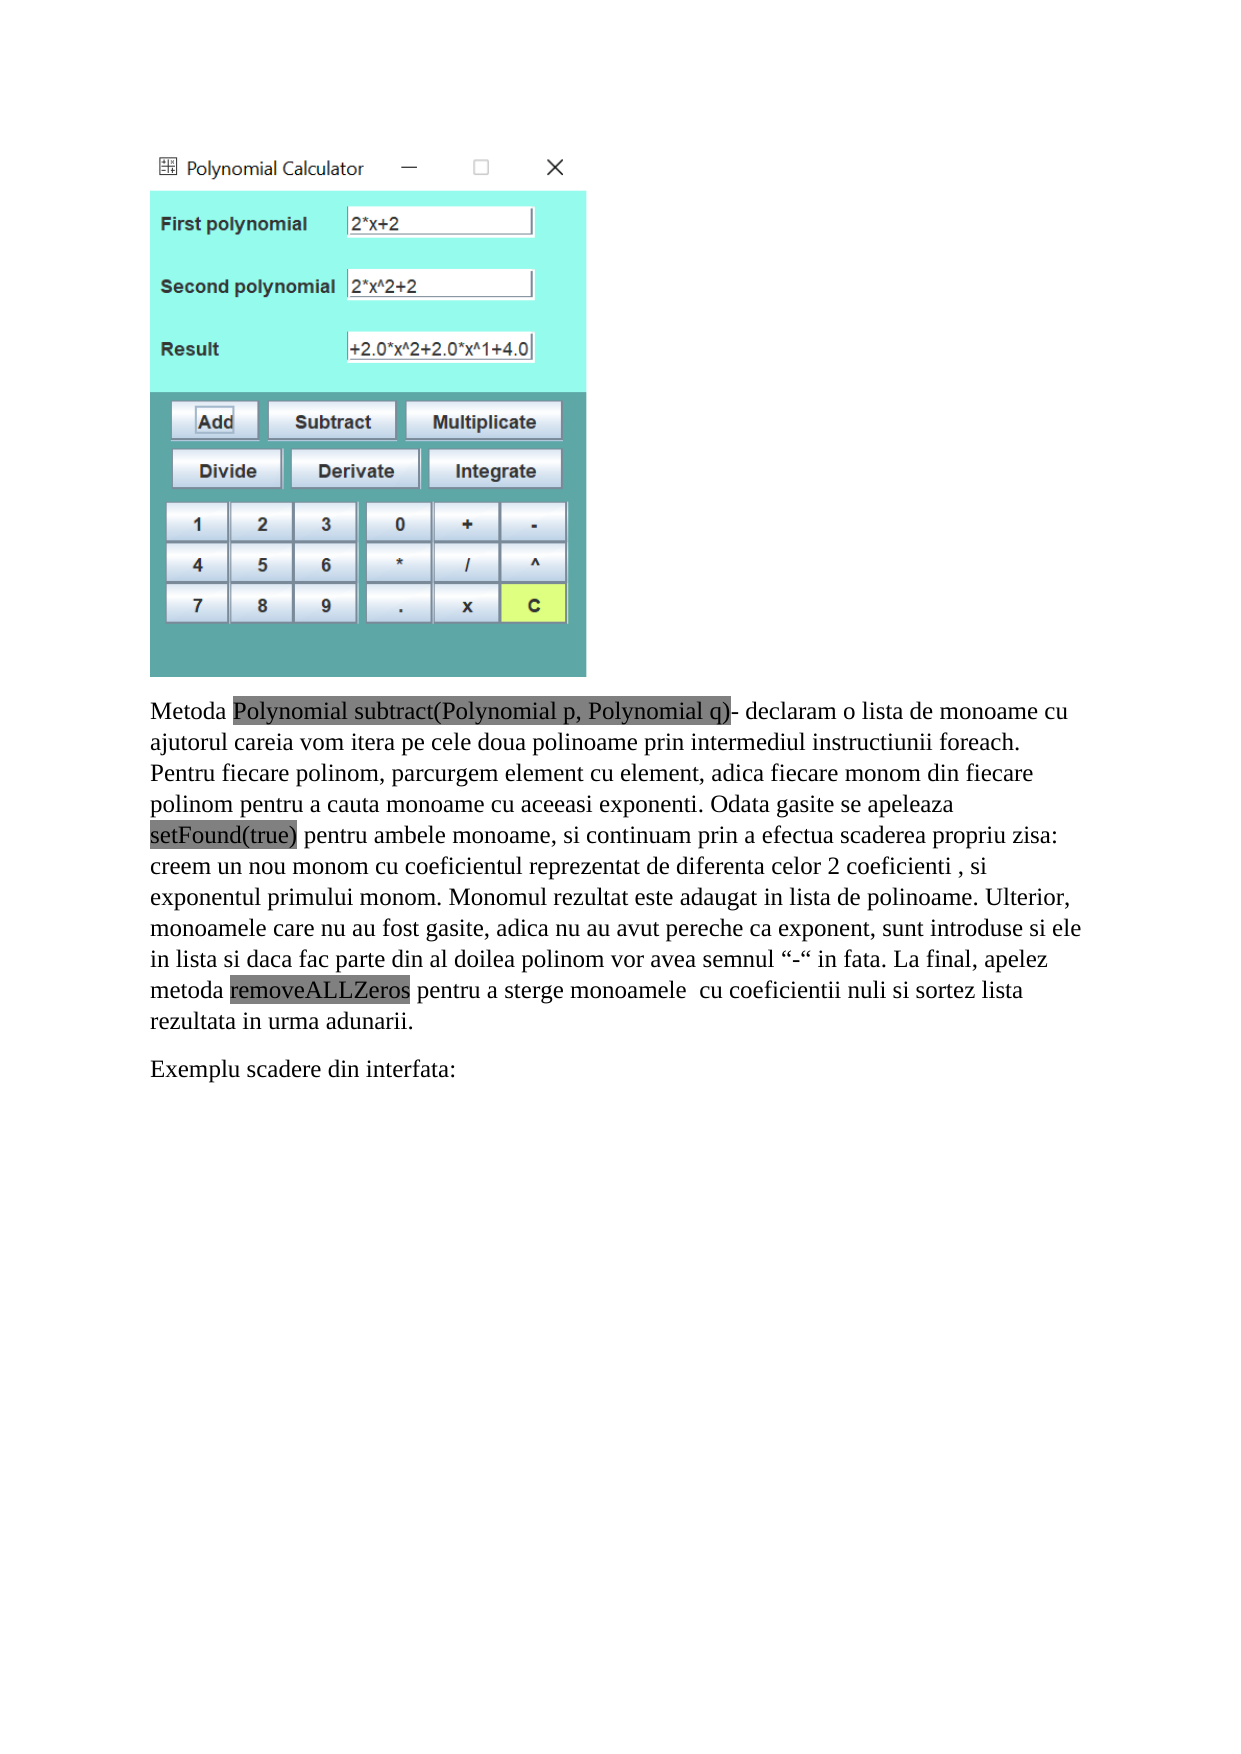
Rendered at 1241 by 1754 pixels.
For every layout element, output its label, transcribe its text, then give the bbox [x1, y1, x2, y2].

picture [150, 150, 587, 677]
text Metoda Polynomial subtract(Polynomial p, Polynomial q)- declaram o lista de monoame cu ajutorul careia vom itera pe cele doua polinoame prin intermediul instructiunii foreach. Pentru fiecare polinom, parcurgem element cu element, adica fiecare monom din fiecare polinom pentru a cauta monoame cu aceeasi exponenti. Odata gasite se apeleaza setFound(true) pentru ambele monoame, si continuam prin a efectua scaderea propriu zisa: creem un nou monom cu coeficientul reprezentat de diferenta celor 2 coeficienti , si exponentul primului monom. Monomul rezultat este adaugat in lista de polinoame. Ulterior, monoamele care nu au fost gasite, adica nu au avut pereche ca exponent, sunt introduse si ele in lista si daca fac parte din al doilea polinom vor avea semnul “-“ in fata. La final, apelez metoda removeALLZeros pentru a sterge monoamele cu coeficientii nuli si sortez lista rezultata in urma adunarii. [150, 696, 1090, 1035]
text Exemplu scadere din interfata: [150, 1054, 1090, 1083]
